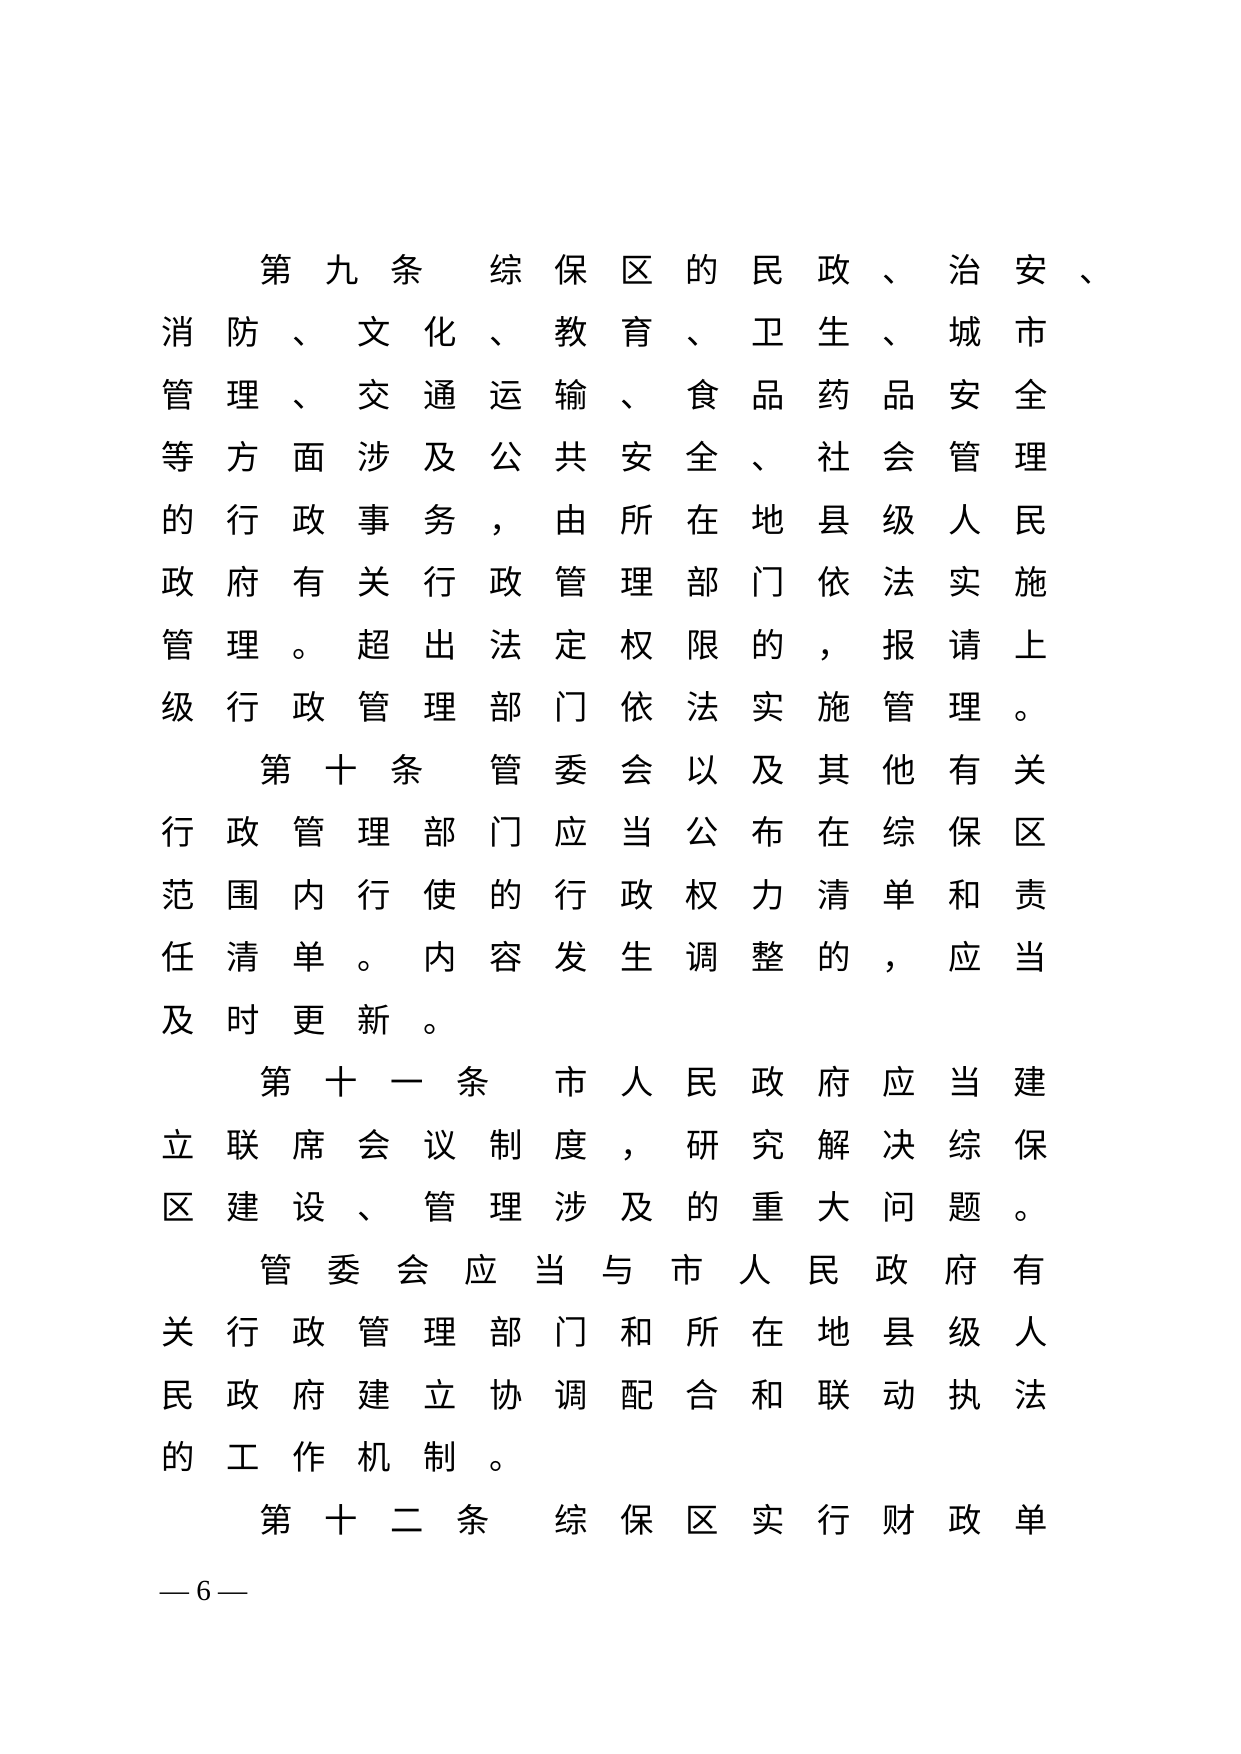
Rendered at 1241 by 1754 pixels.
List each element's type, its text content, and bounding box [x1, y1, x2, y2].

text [161, 1486, 1079, 1549]
text 第十一条 市人民政府应当建立联席会议制度，研究解决综保区建设、管理涉及的重大问题。 [161, 1049, 1079, 1236]
text 第九条 综保区的民政、治安、消防、文化、教育、卫生、城市管理、交通运输、食品药品安全等方面涉及公共安全、社会管理的行政事务，由所在地县级人民政府有关行政管理部门依法实施管理。超出法定权限的，报请上级行政管理部门依法实施管理。 [161, 236, 1079, 736]
text 第十条 管委会以及其他有关行政管理部门应当公布在综保区范围内行使的行政权力清单和责任清单。内容发生调整的，应当及时更新。 [161, 736, 1079, 1049]
text 管委会应当与市人民政府有关行政管理部门和所在地县级人民政府建立协调配合和联动执法的工作机制。 [161, 1236, 1079, 1486]
